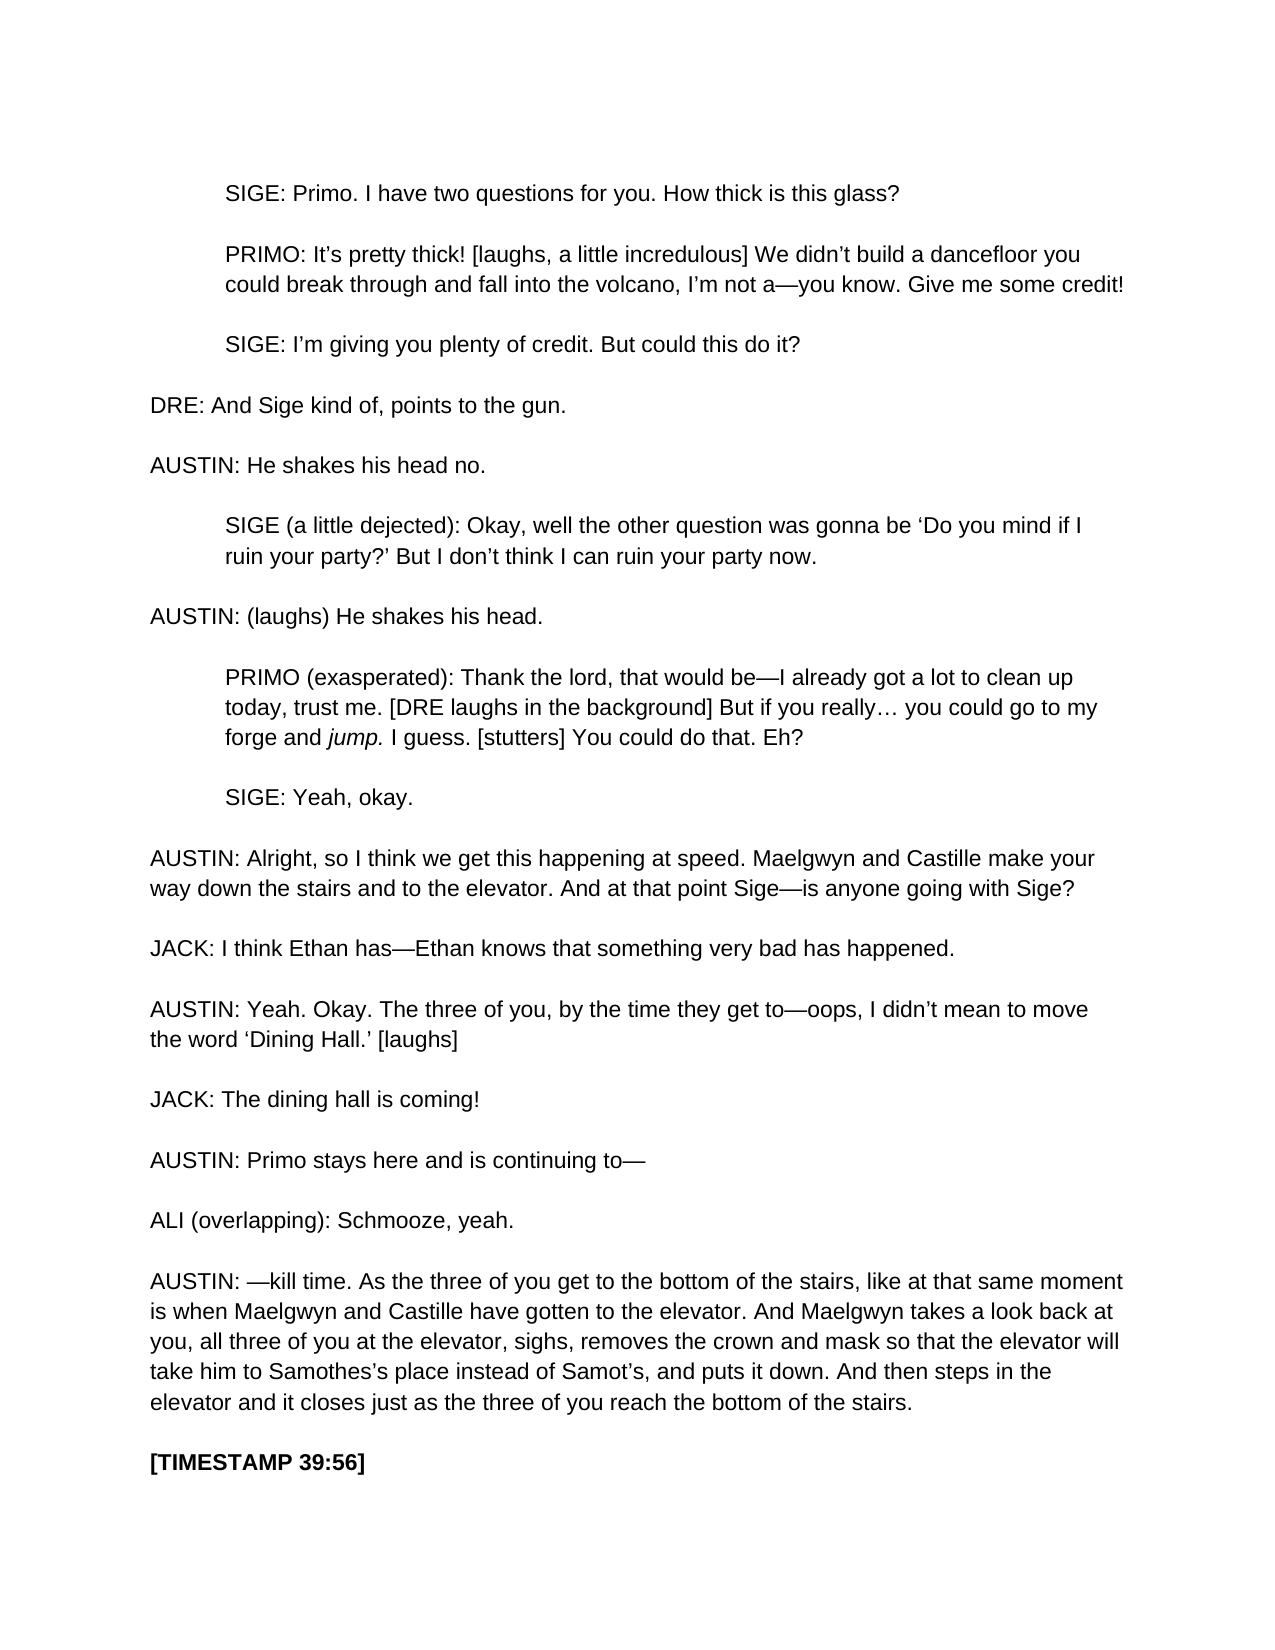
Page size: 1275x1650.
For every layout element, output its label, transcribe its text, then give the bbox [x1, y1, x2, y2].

text ALI (overlapping): Schmooze, yeah. [150, 1207, 1125, 1234]
text DRE: And Sige kind of, points to the gun. [150, 392, 1125, 418]
text AUSTIN: Alright, so I think we get this happening at speed. Maelgwyn and Castille make your way down the stairs and to the elevator. And at that point Sige—is anyone going with Sige? [150, 845, 1125, 901]
text SIGE (a little dejected): Okay, well the other question was gonna be ‘Do you mind if I ruin your party?’ But I don’t think I can ruin your party now. [225, 512, 1125, 569]
text AUSTIN: —kill time. As the three of you get to the bottom of the stairs, like at that same moment is when Maelgwyn and Castille have gotten to the elevator. And Maelgwyn takes a look back at you, all three of you at the elevator, sighs, removes the crown and mask so that the elevator will take him to Samothes’s place instead of Samot’s, and puts it down. And then steps in the elevator and it closes just as the three of you reach the bottom of the stairs. [150, 1268, 1125, 1415]
text PRIMO (exasperated): Thank the lord, that would be—I already got a lot to clean up today, trust me. [DRE laughs in the background] But if you really… you could go to my forge and jump. I guess. [stutters] You could do that. Eh? [225, 663, 1125, 750]
text JACK: The dining hall is coming! [150, 1086, 1125, 1113]
text [TIMESTAMP 39:56] [150, 1449, 1125, 1475]
text AUSTIN: (laughs) He shakes his head. [150, 603, 1125, 629]
text AUSTIN: He shakes his head no. [150, 452, 1125, 478]
text SIGE: I’m giving you plenty of credit. But could this do it? [225, 331, 1125, 358]
text JACK: I think Ethan has—Ethan knows that something very bad has happened. [150, 935, 1125, 962]
text SIGE: Yeah, okay. [225, 784, 1125, 811]
text SIGE: Primo. I have two questions for you. How thick is this glass? [225, 180, 1125, 207]
text AUSTIN: Primo stays here and is continuing to— [150, 1147, 1125, 1173]
text PRIMO: It’s pretty thick! [laughs, a little incredulous] We didn’t build a dancefloor you could break through and fall into the volcano, I’m not a—you know. Give me some credit! [225, 241, 1125, 297]
text AUSTIN: Yeah. Okay. The three of you, by the time they get to—oops, I didn’t mean to move the word ‘Dining Hall.’ [laughs] [150, 996, 1125, 1052]
